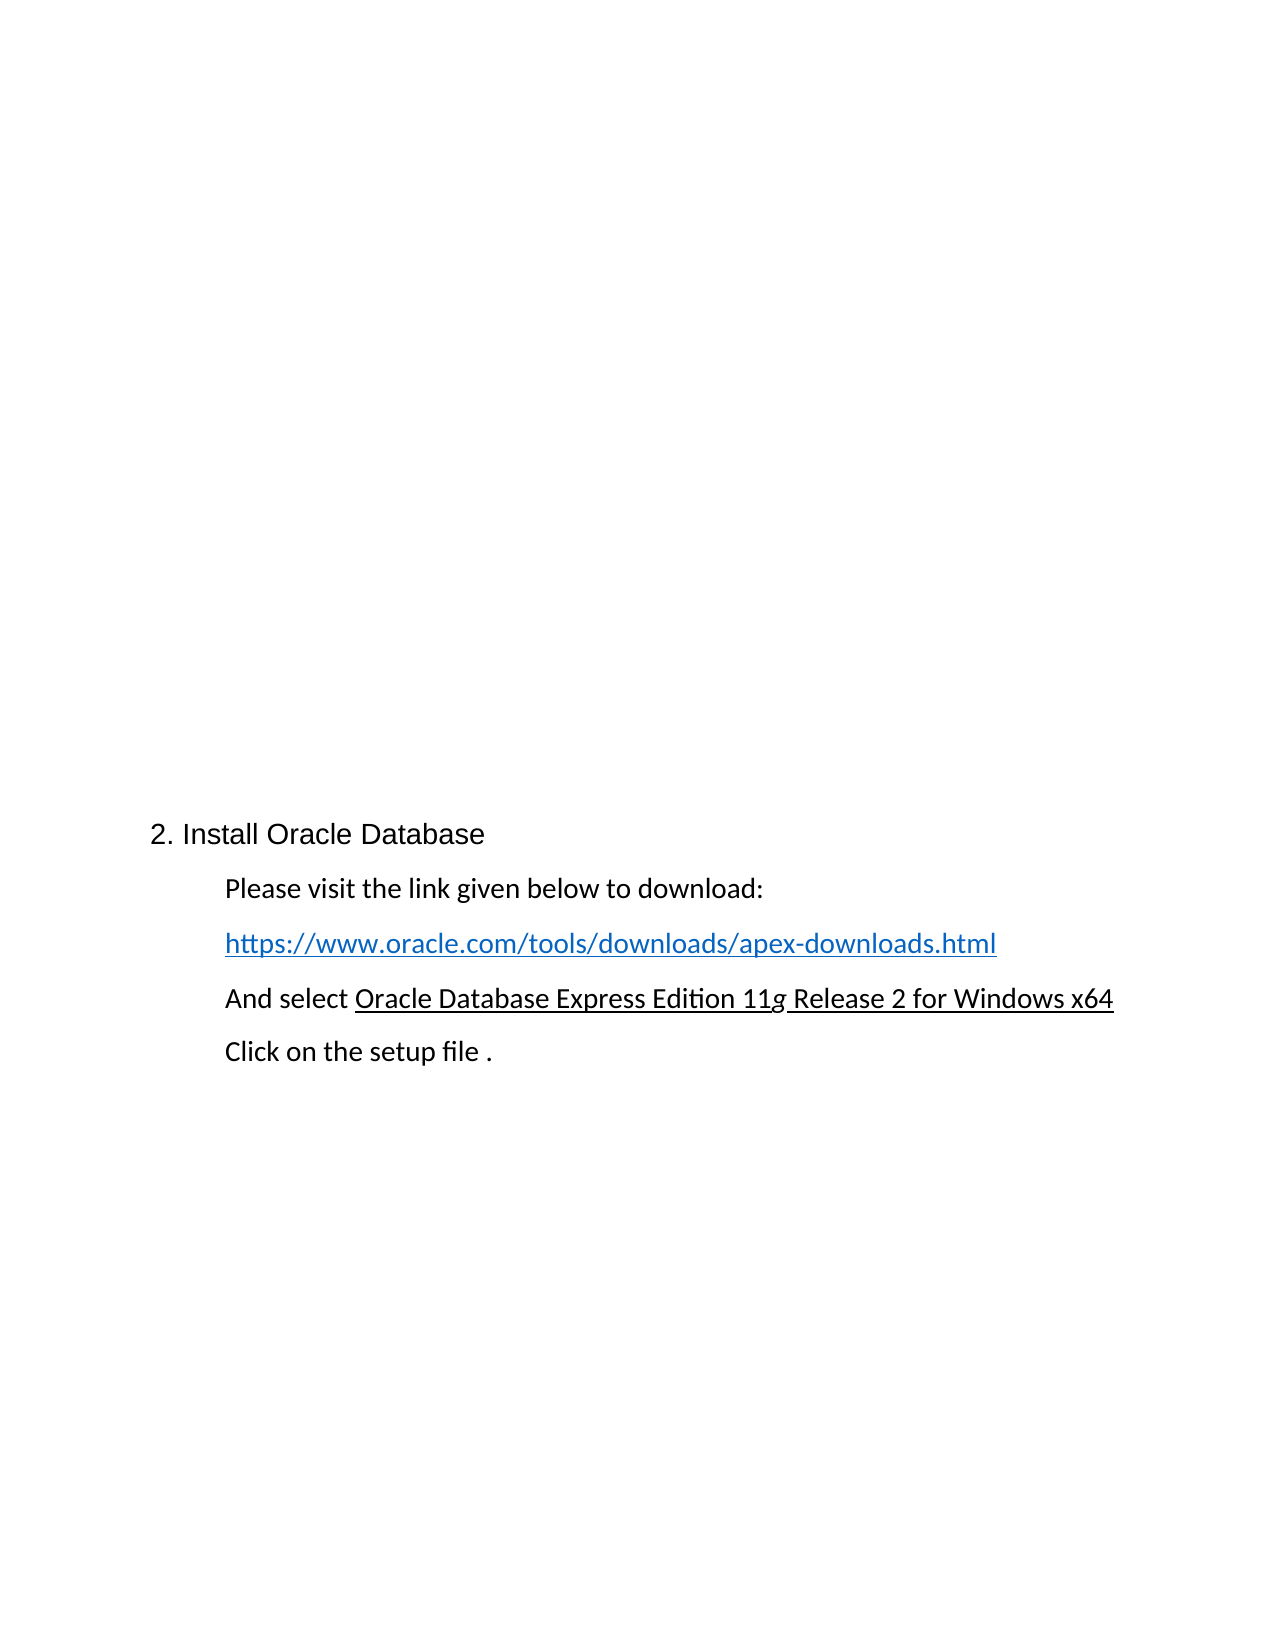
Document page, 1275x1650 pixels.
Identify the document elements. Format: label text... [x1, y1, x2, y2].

text Please visit the link given below to download: [225, 870, 1125, 906]
text Click on the setup file . [150, 1033, 1125, 1068]
text And select Oracle Database Express Edition 11g Release 2 for Windows x64 [150, 980, 355, 1016]
text 2. Install Oracle Database [150, 817, 1125, 851]
text https://www.oracle.com/tools/downloads/apex-downloads.html [225, 925, 1125, 961]
